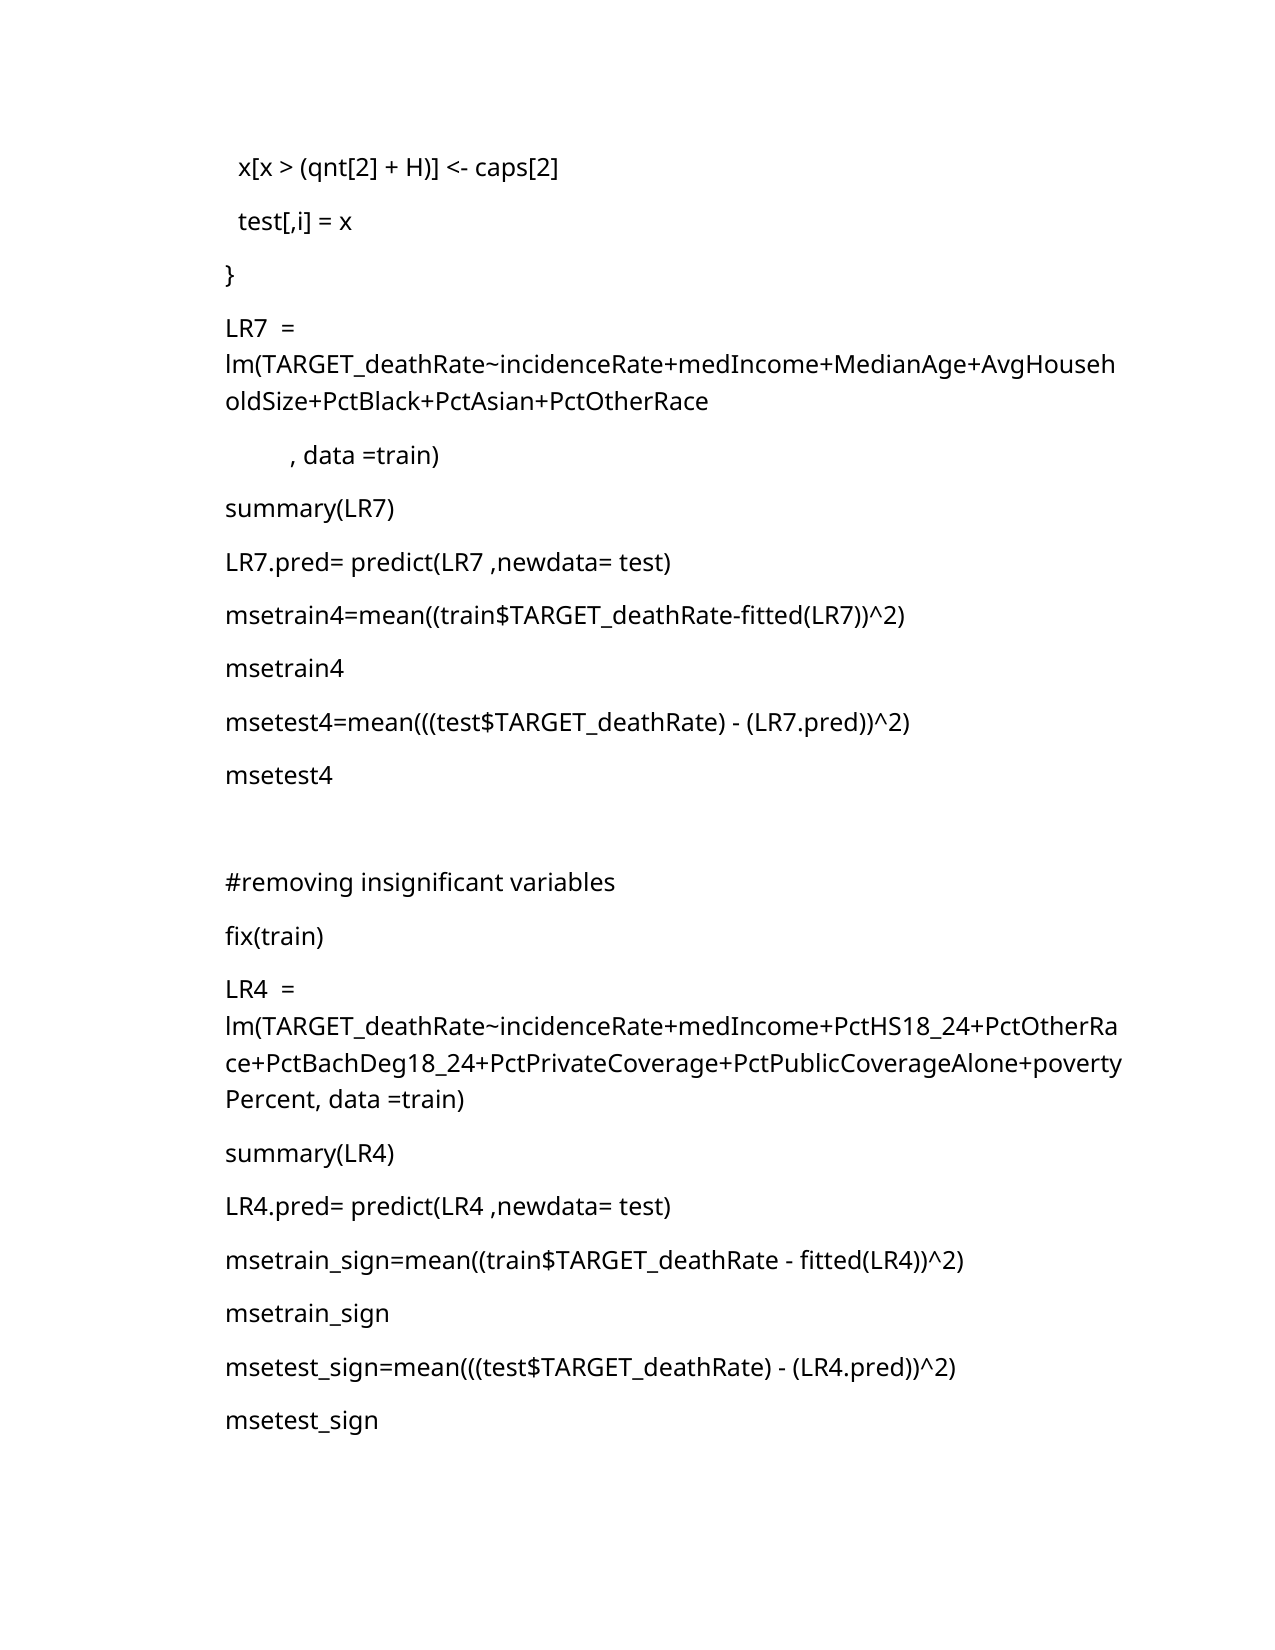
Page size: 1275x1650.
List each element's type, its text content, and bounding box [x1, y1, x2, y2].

text msetest_sign [225, 1403, 1125, 1437]
text msetrain_sign=mean((train$TARGET_deathRate - fitted(LR4))^2) [225, 1242, 1125, 1276]
text msetrain_sign [225, 1296, 1125, 1330]
text msetest_sign=mean(((test$TARGET_deathRate) - (LR4.pred))^2) [225, 1349, 1125, 1383]
text } [225, 257, 1125, 291]
text summary(LR7) [225, 491, 1125, 525]
text LR7.pred= predict(LR7 ,newdata= test) [225, 544, 1125, 578]
text summary(LR4) [225, 1135, 1125, 1169]
text x[x > (qnt[2] + H)] <- caps[2] [225, 150, 1125, 184]
text fix(train) [225, 918, 1125, 952]
text msetest4 [225, 758, 1125, 792]
text msetest4=mean(((test$TARGET_deathRate) - (LR7.pred))^2) [225, 704, 1125, 738]
text LR4.pred= predict(LR4 ,newdata= test) [225, 1189, 1125, 1223]
text LR7 = lm(TARGET_deathRate~incidenceRate+medIncome+MedianAge+AvgHouseholdSize+PctBlack+PctAsian+PctOtherRace [225, 310, 1125, 418]
text #removing insignificant variables [225, 865, 1125, 899]
text msetrain4=mean((train$TARGET_deathRate-fitted(LR7))^2) [225, 598, 1125, 632]
text test[,i] = x [225, 203, 1125, 237]
text msetrain4 [225, 651, 1125, 685]
text , data =train) [225, 437, 1125, 471]
text LR4 = lm(TARGET_deathRate~incidenceRate+medIncome+PctHS18_24+PctOtherRace+PctBachDeg18_24+PctPrivateCoverage+PctPublicCoverageAlone+povertyPercent, data =train) [225, 972, 1125, 1116]
